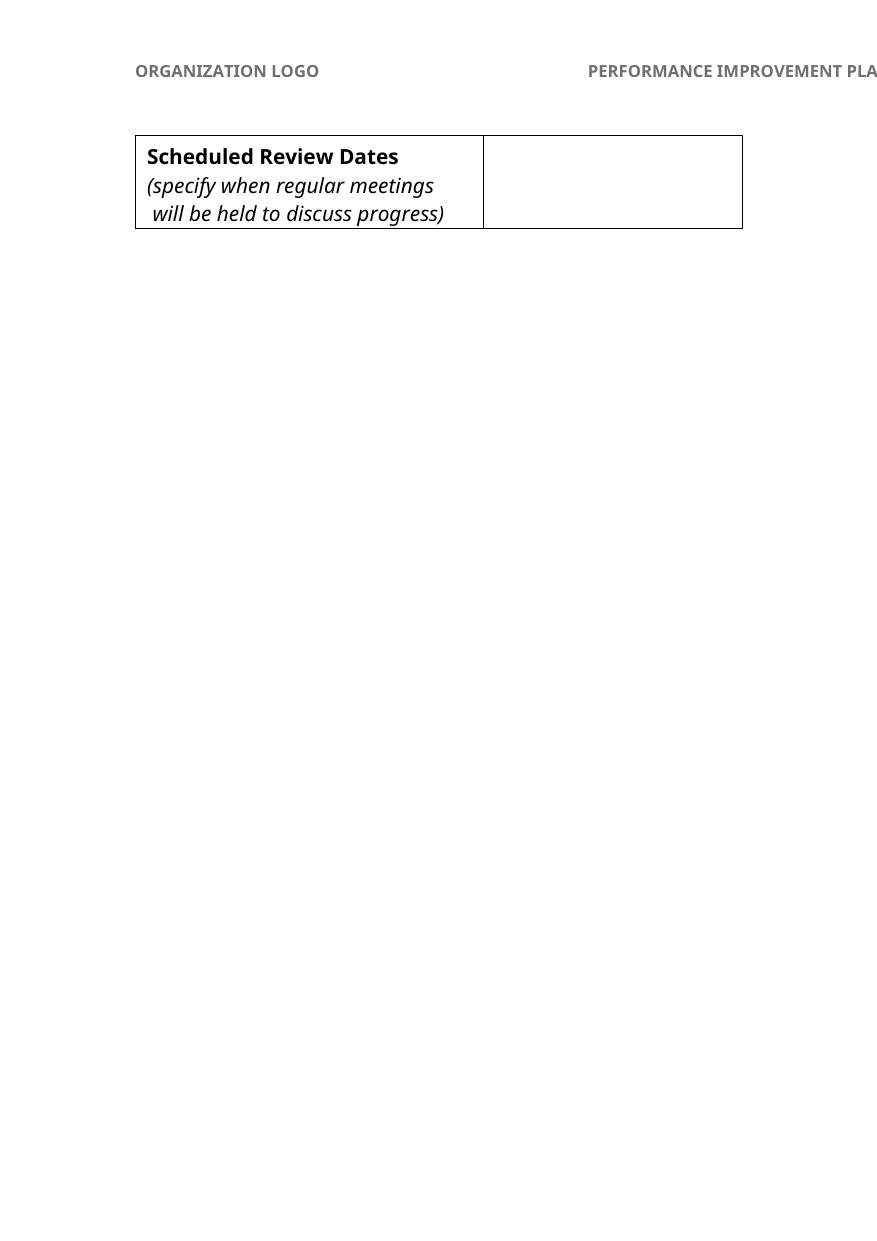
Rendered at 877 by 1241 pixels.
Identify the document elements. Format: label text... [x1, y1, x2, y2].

table_cell [484, 136, 742, 228]
table_cell Scheduled Review Dates (specify when regular meetings will be held to discuss progress) [136, 136, 483, 228]
